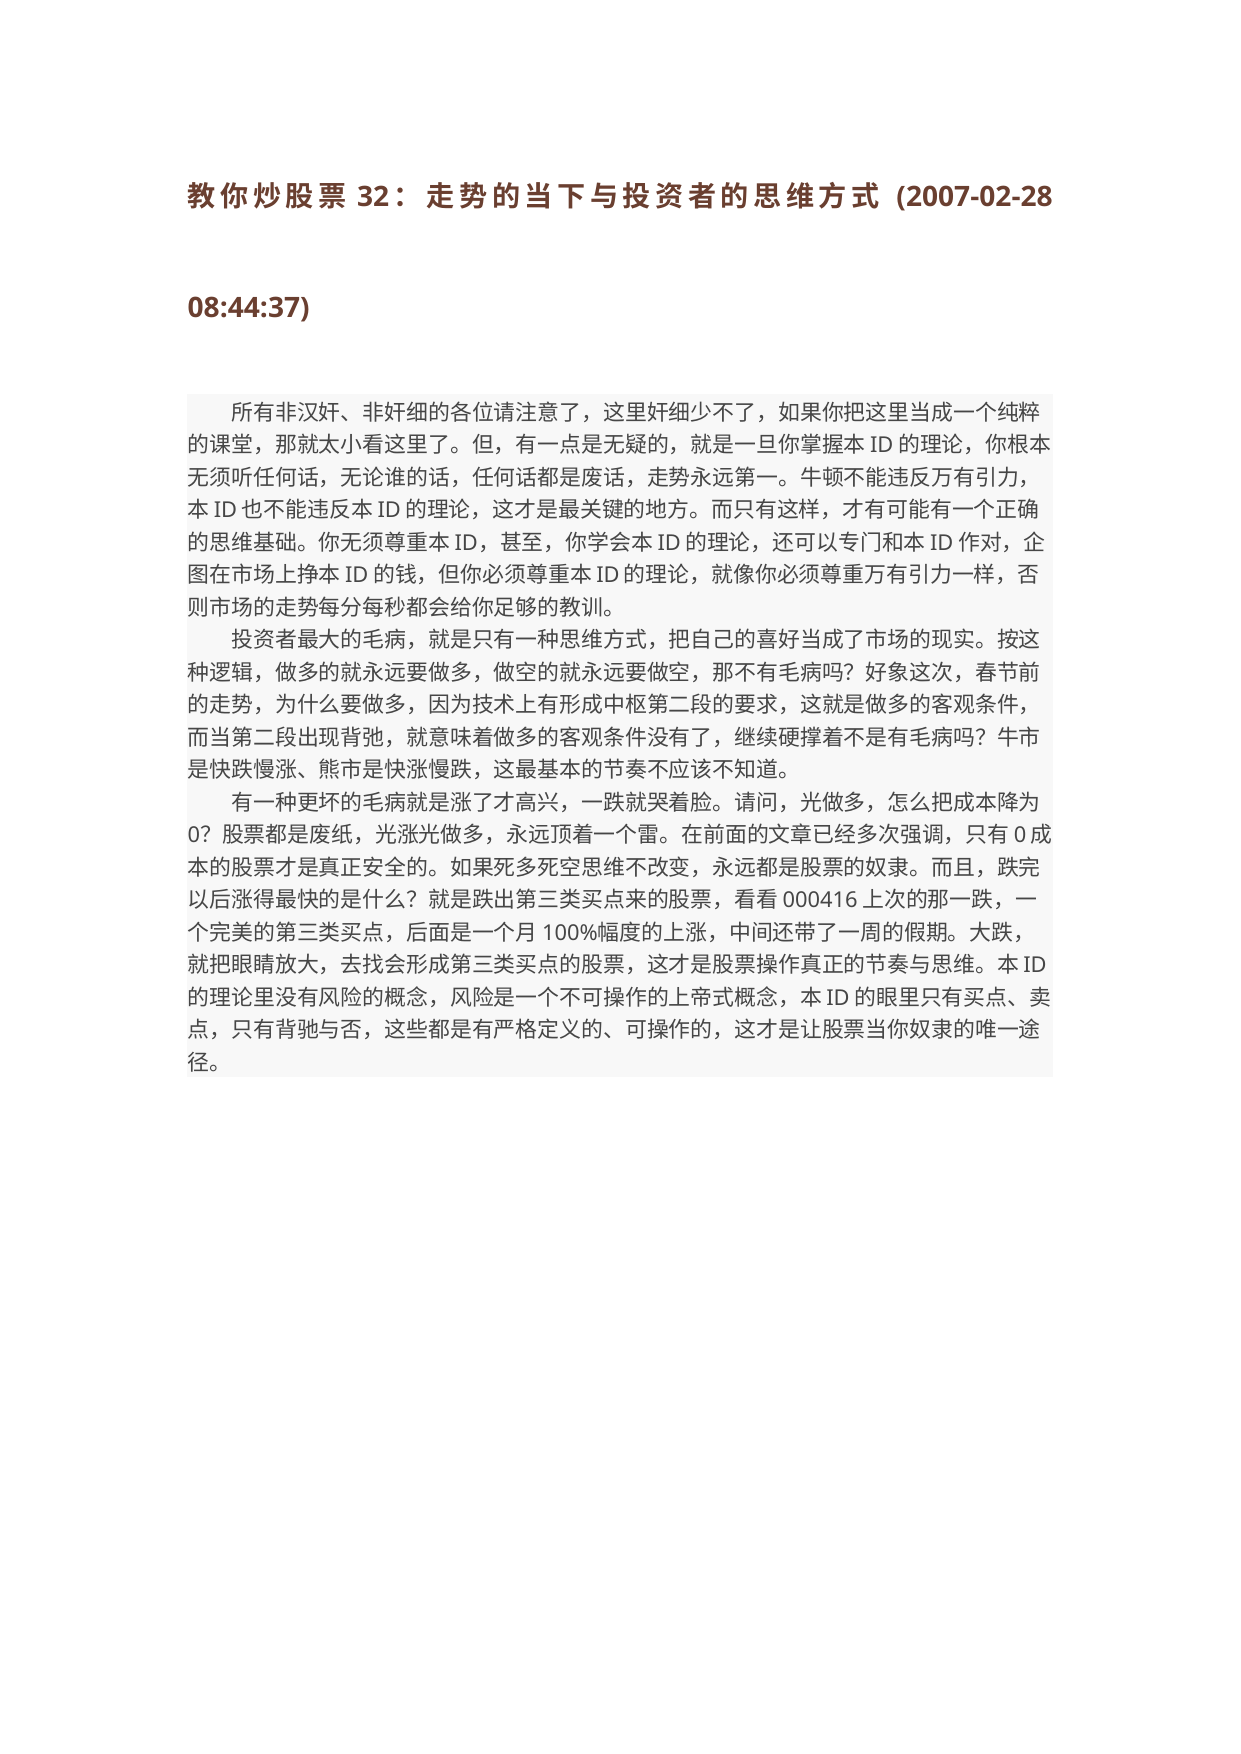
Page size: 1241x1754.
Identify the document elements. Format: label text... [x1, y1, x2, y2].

text 所有非汉奸、非奸细的各位请注意了，这里奸细少不了，如果你把这里当成一个纯粹的课堂，那就太小看这里了。但，有一点是无疑的，就是一旦你掌握本ID的理论，你根本无须听任何话，无论谁的话，任何话都是废话，走势永远第一。牛顿不能违反万有引力，本ID也不能违反本ID的理论，这才是最关键的地方。而只有这样，才有可能有一个正确的思维基础。你无须尊重本ID，甚至，你学会本ID的理论，还可以专门和本ID作对，企图在市场上挣本ID的钱，但你必须尊重本ID的理论，就像你必须尊重万有引力一样，否则市场的走势每分每秒都会给你足够的教训。 [187, 394, 1053, 622]
text 投资者最大的毛病，就是只有一种思维方式，把自己的喜好当成了市场的现实。按这种逻辑，做多的就永远要做多，做空的就永远要做空，那不有毛病吗？好象这次，春节前的走势，为什么要做多，因为技术上有形成中枢第二段的要求，这就是做多的客观条件，而当第二段出现背弛，就意味着做多的客观条件没有了，继续硬撑着不是有毛病吗？牛市是快跌慢涨、熊市是快涨慢跌，这最基本的节奏不应该不知道。 [187, 622, 1053, 784]
subtitle 教你炒股票32：走势的当下与投资者的思维方式 (2007-02-28 08:44:37) [187, 162, 1053, 339]
text 有一种更坏的毛病就是涨了才高兴，一跌就哭着脸。请问，光做多，怎么把成本降为0？股票都是废纸，光涨光做多，永远顶着一个雷。在前面的文章已经多次强调，只有0成本的股票才是真正安全的。如果死多死空思维不改变，永远都是股票的奴隶。而且，跌完以后涨得最快的是什么？就是跌出第三类买点来的股票，看看000416上次的那一跌，一个完美的第三类买点，后面是一个月100%幅度的上涨，中间还带了一周的假期。大跌，就把眼睛放大，去找会形成第三类买点的股票，这才是股票操作真正的节奏与思维。本ID的理论里没有风险的概念，风险是一个不可操作的上帝式概念，本ID的眼里只有买点、卖点，只有背驰与否，这些都是有严格定义的、可操作的，这才是让股票当你奴隶的唯一途径。 [187, 784, 1053, 1077]
